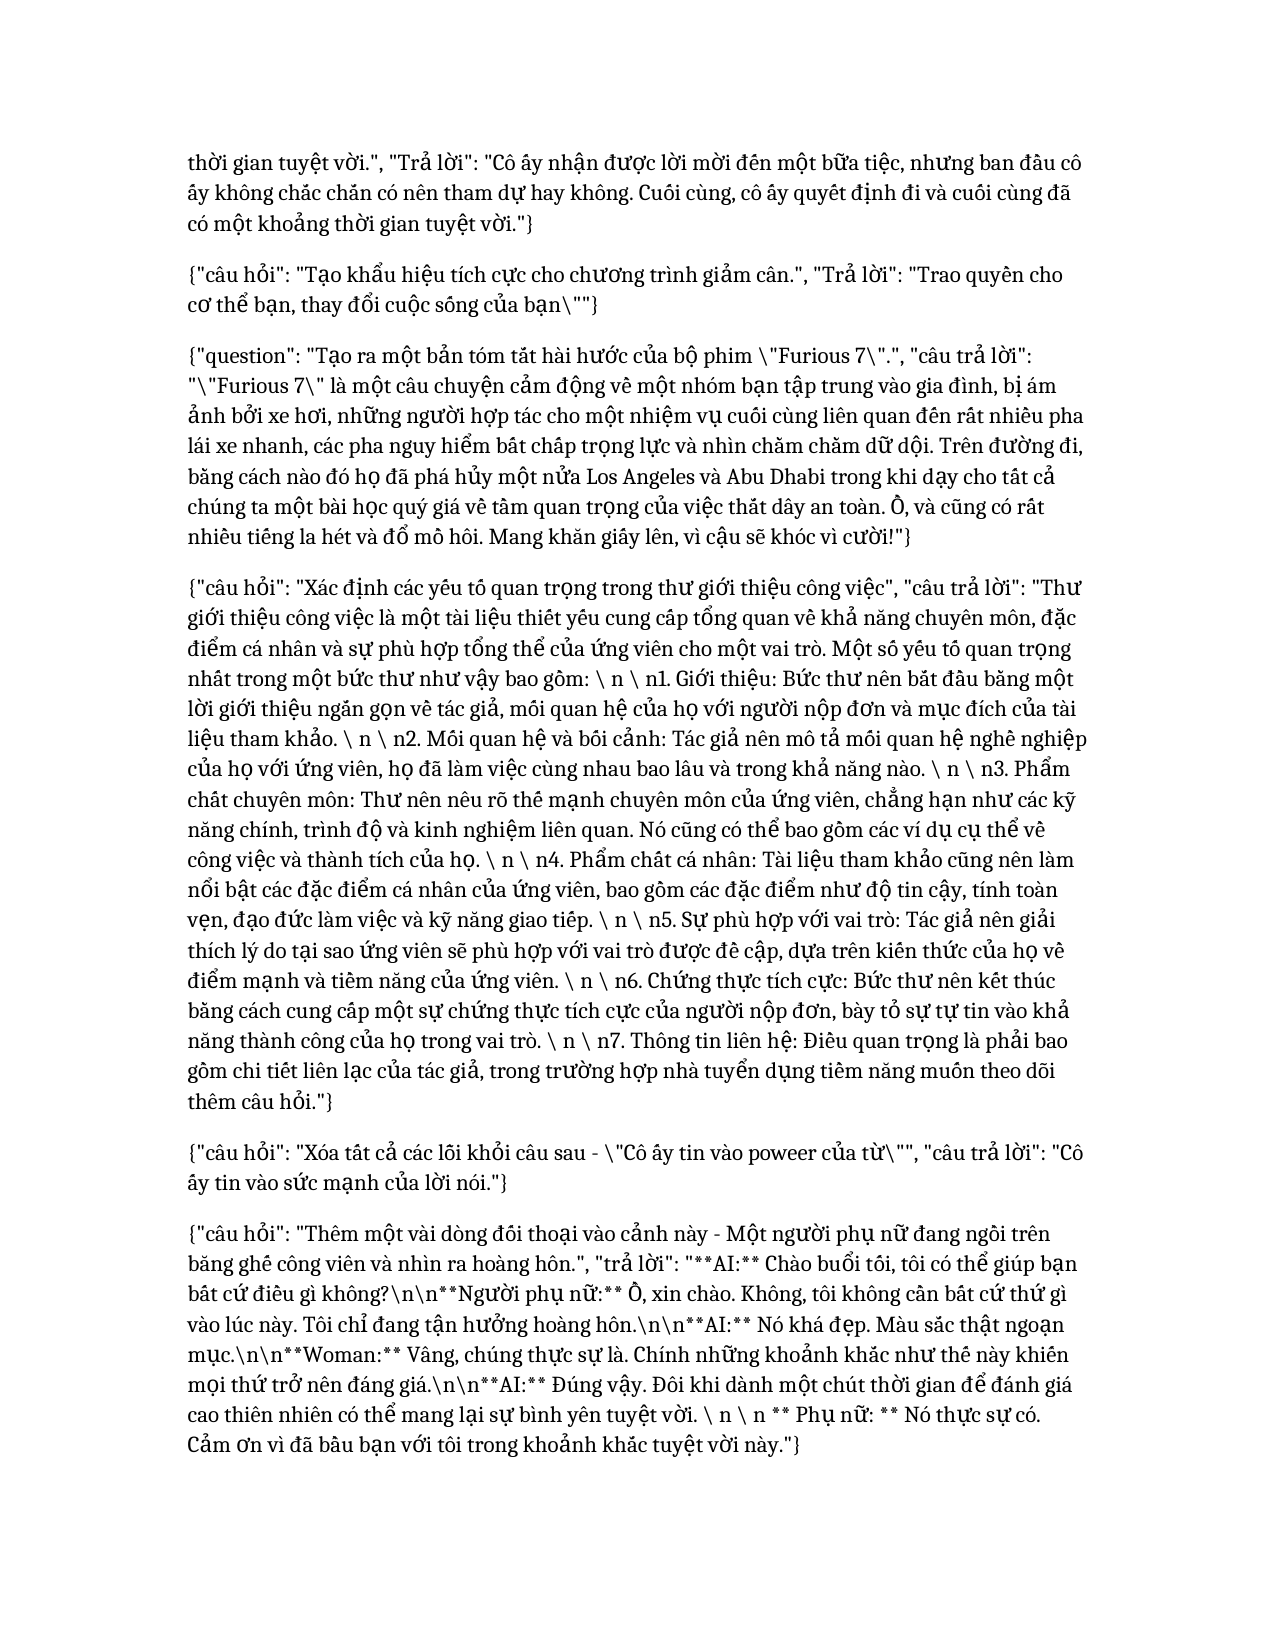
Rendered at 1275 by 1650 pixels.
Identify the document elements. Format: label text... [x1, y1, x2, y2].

text {"câu hỏi": "Xóa tất cả các lỗi khỏi câu sau - \"Cô ấy tin vào poweer của từ\"", "câu trả lời": "Cô ấy tin vào sức mạnh của lời nói."} [187, 1139, 1087, 1196]
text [187, 150, 1087, 237]
text {"question": "Tạo ra một bản tóm tắt hài hước của bộ phim \"Furious 7\".", "câu trả lời": "\"Furious 7\" là một câu chuyện cảm động về một nhóm bạn tập trung vào gia đình, bị ám ảnh bởi xe hơi, những người hợp tác cho một nhiệm vụ cuối cùng liên quan đến rất nhiều pha lái xe nhanh, các pha nguy hiểm bất chấp trọng lực và nhìn chằm chằm dữ dội. Trên đường đi, bằng cách nào đó họ đã phá hủy một nửa Los Angeles và Abu Dhabi trong khi dạy cho tất cả chúng ta một bài học quý giá về tầm quan trọng của việc thắt dây an toàn. Ồ, và cũng có rất nhiều tiếng la hét và đổ mồ hôi. Mang khăn giấy lên, vì cậu sẽ khóc vì cười!"} [187, 343, 1087, 550]
text {"câu hỏi": "Tạo khẩu hiệu tích cực cho chương trình giảm cân.", "Trả lời": "Trao quyền cho cơ thể bạn, thay đổi cuộc sống của bạn\""} [187, 261, 1087, 318]
text {"câu hỏi": "Xác định các yếu tố quan trọng trong thư giới thiệu công việc", "câu trả lời": "Thư giới thiệu công việc là một tài liệu thiết yếu cung cấp tổng quan về khả năng chuyên môn, đặc điểm cá nhân và sự phù hợp tổng thể của ứng viên cho một vai trò. Một số yếu tố quan trọng nhất trong một bức thư như vậy bao gồm: \ n \ n1. Giới thiệu: Bức thư nên bắt đầu bằng một lời giới thiệu ngắn gọn về tác giả, mối quan hệ của họ với người nộp đơn và mục đích của tài liệu tham khảo. \ n \ n2. Mối quan hệ và bối cảnh: Tác giả nên mô tả mối quan hệ nghề nghiệp của họ với ứng viên, họ đã làm việc cùng nhau bao lâu và trong khả năng nào. \ n \ n3. Phẩm chất chuyên môn: Thư nên nêu rõ thế mạnh chuyên môn của ứng viên, chẳng hạn như các kỹ năng chính, trình độ và kinh nghiệm liên quan. Nó cũng có thể bao gồm các ví dụ cụ thể về công việc và thành tích của họ. \ n \ n4. Phẩm chất cá nhân: Tài liệu tham khảo cũng nên làm nổi bật các đặc điểm cá nhân của ứng viên, bao gồm các đặc điểm như độ tin cậy, tính toàn vẹn, đạo đức làm việc và kỹ năng giao tiếp. \ n \ n5. Sự phù hợp với vai trò: Tác giả nên giải thích lý do tại sao ứng viên sẽ phù hợp với vai trò được đề cập, dựa trên kiến thức của họ về điểm mạnh và tiềm năng của ứng viên. \ n \ n6. Chứng thực tích cực: Bức thư nên kết thúc bằng cách cung cấp một sự chứng thực tích cực của người nộp đơn, bày tỏ sự tự tin vào khả năng thành công của họ trong vai trò. \ n \ n7. Thông tin liên hệ: Điều quan trọng là phải bao gồm chi tiết liên lạc của tác giả, trong trường hợp nhà tuyển dụng tiềm năng muốn theo dõi thêm câu hỏi."} [187, 575, 1087, 1115]
text {"câu hỏi": "Thêm một vài dòng đối thoại vào cảnh này - Một người phụ nữ đang ngồi trên băng ghế công viên và nhìn ra hoàng hôn.", "trả lời": "**AI:** Chào buổi tối, tôi có thể giúp bạn bất cứ điều gì không?\n\n**Người phụ nữ:** Ồ, xin chào. Không, tôi không cần bất cứ thứ gì vào lúc này. Tôi chỉ đang tận hưởng hoàng hôn.\n\n**AI:** Nó khá đẹp. Màu sắc thật ngoạn mục.\n\n**Woman:** Vâng, chúng thực sự là. Chính những khoảnh khắc như thế này khiến mọi thứ trở nên đáng giá.\n\n**AI:** Đúng vậy. Đôi khi dành một chút thời gian để đánh giá cao thiên nhiên có thể mang lại sự bình yên tuyệt vời. \ n \ n ** Phụ nữ: ** Nó thực sự có. Cảm ơn vì đã bầu bạn với tôi trong khoảnh khắc tuyệt vời này."} [187, 1221, 1087, 1459]
